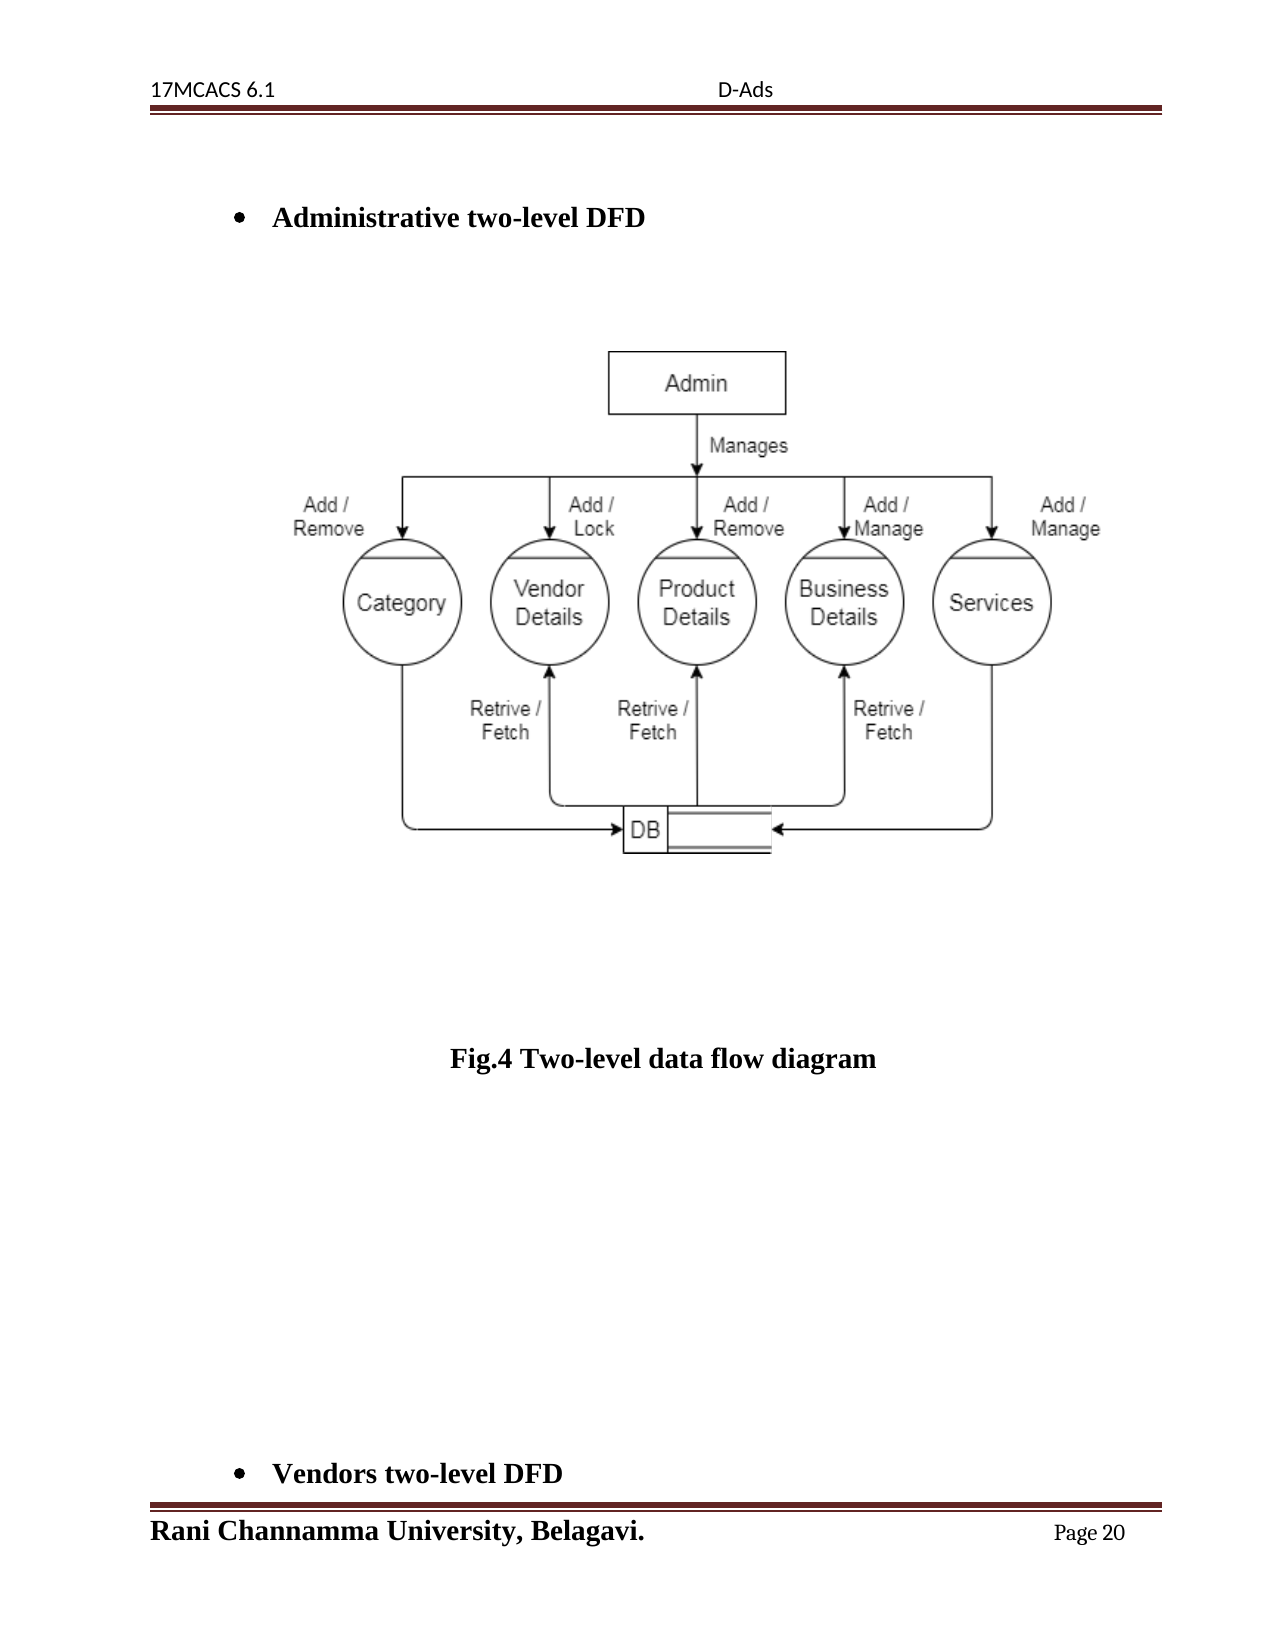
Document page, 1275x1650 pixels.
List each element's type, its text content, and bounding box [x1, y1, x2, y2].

text Fig.4 Two-level data flow diagram [375, 1042, 1162, 1075]
list Administrative two-level DFD [234, 200, 1162, 234]
picture [284, 351, 1111, 854]
list Vendors two-level DFD [234, 1456, 1162, 1490]
